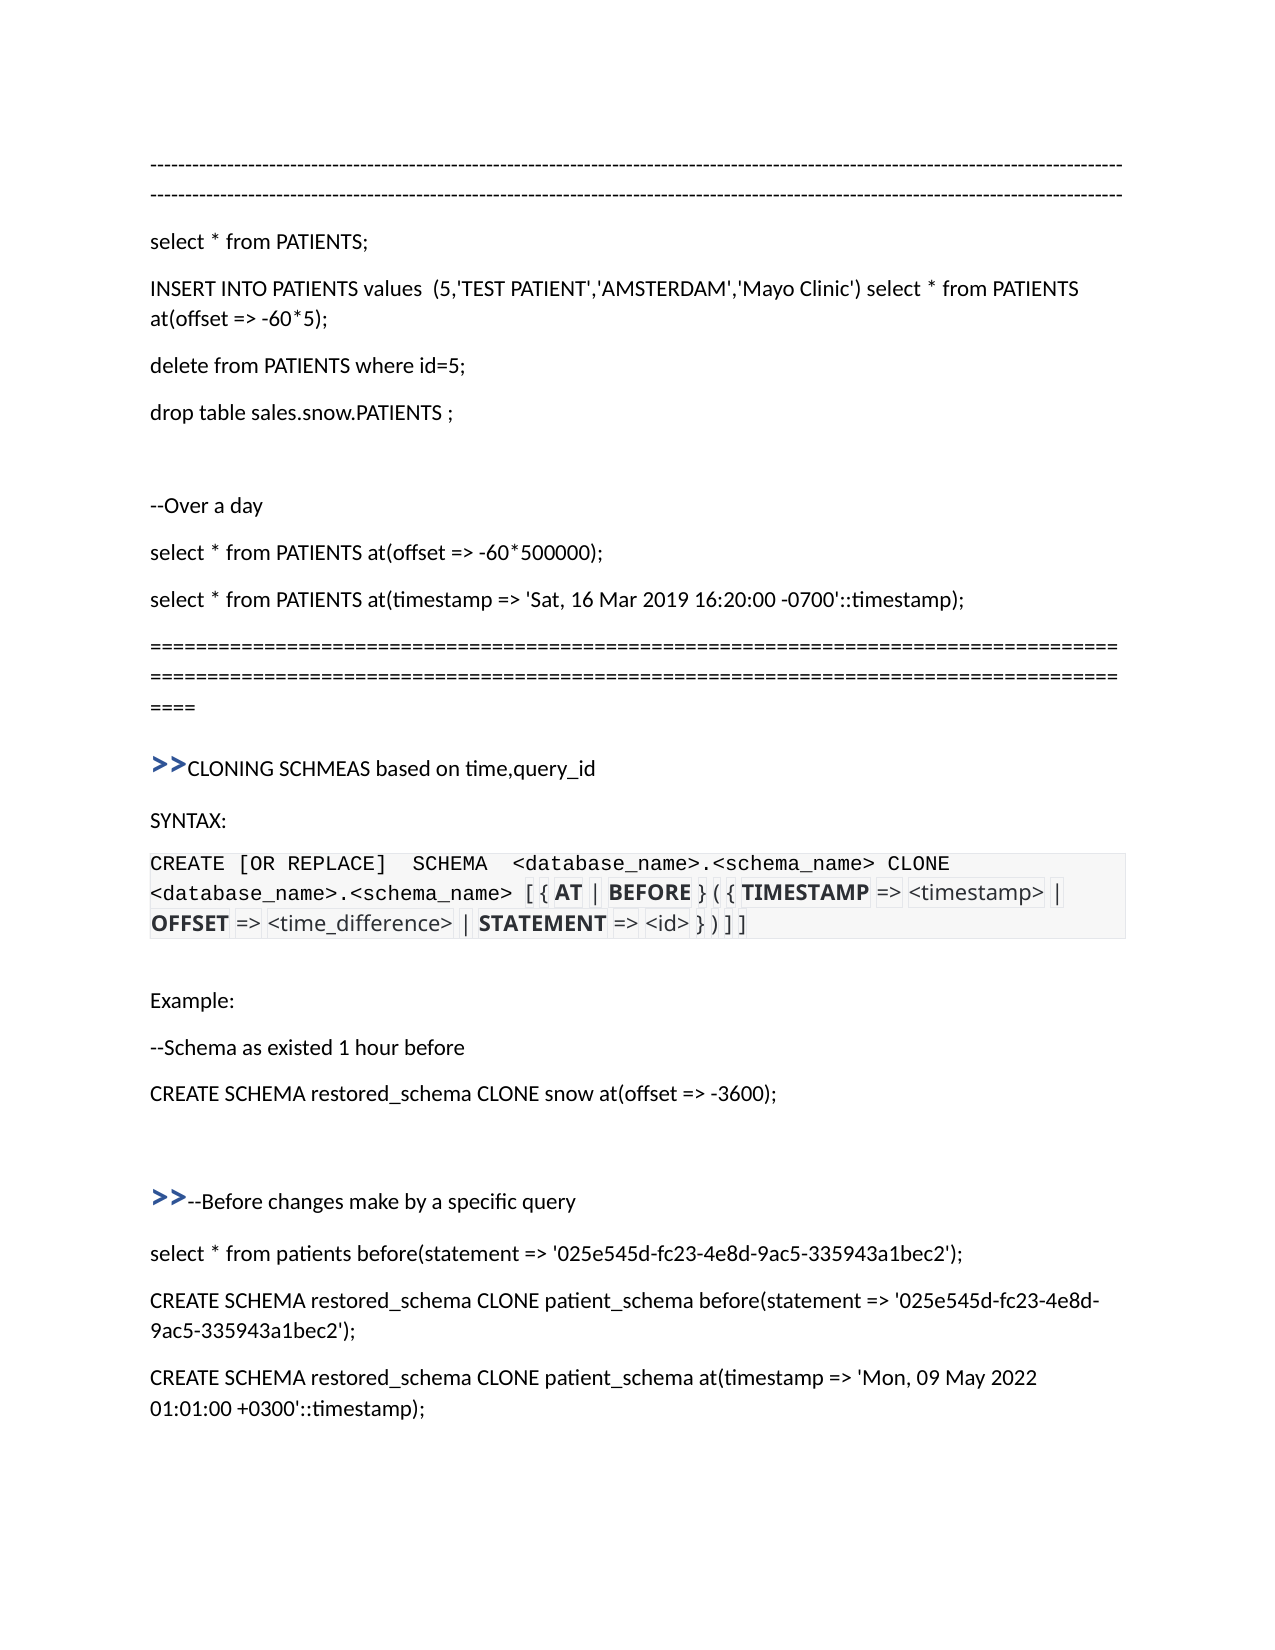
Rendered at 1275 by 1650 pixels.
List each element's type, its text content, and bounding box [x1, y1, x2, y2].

text --Over a day [150, 492, 1125, 520]
text select * from patients before(statement => '025e545d-fc23-4e8d-9ac5-335943a1bec2'); [150, 1239, 1125, 1267]
text --Schema as existed 1 hour before [150, 1033, 1125, 1061]
text delete from PATIENTS where id=5; [150, 351, 1125, 379]
text CREATE SCHEMA restored_schema CLONE patient_schema at(timestamp => 'Mon, 09 May 2022 01:01:00 +0300'::timestamp); [150, 1363, 1125, 1422]
text select * from PATIENTS; [150, 227, 1125, 255]
text select * from PATIENTS at(offset => -60*500000); [150, 538, 1125, 567]
text CREATE [OR REPLACE] SCHEMA <database_name>.<schema_name> CLONE <database_name>.<schema_name> [ { AT | BEFORE } ( { TIMESTAMP => <timestamp> | OFFSET => <time_difference> | STATEMENT => <id> } ) ] ] [151, 854, 1125, 938]
text INSERT INTO PATIENTS values (5,'TEST PATIENT','AMSTERDAM','Mayo Clinic') select * from PATIENTS at(offset => -60*5); [150, 274, 1125, 332]
text Example: [150, 986, 1125, 1014]
text ============================================================================================================================================================================== [150, 632, 1125, 721]
text >>CLONING SCHMEAS based on time,query_id [150, 739, 1125, 785]
text drop table sales.snow.PATIENTS ; [150, 398, 1125, 426]
text >>--Before changes make by a specific query [150, 1173, 1125, 1219]
text SYNTAX: [150, 806, 1125, 834]
text CREATE SCHEMA restored_schema CLONE patient_schema before(statement => '025e545d-fc23-4e8d-9ac5-335943a1bec2'); [150, 1286, 1125, 1344]
text select * from PATIENTS at(timestamp => 'Sat, 16 Mar 2019 16:20:00 -0700'::timestamp); [150, 585, 1125, 613]
text -------------------------------------------------------------------------------------------------------------------------------------------------------------------------------------------------------------------------------------------------------------------------------------- [150, 150, 1125, 208]
text CREATE SCHEMA restored_schema CLONE snow at(offset => -3600); [150, 1079, 1125, 1108]
